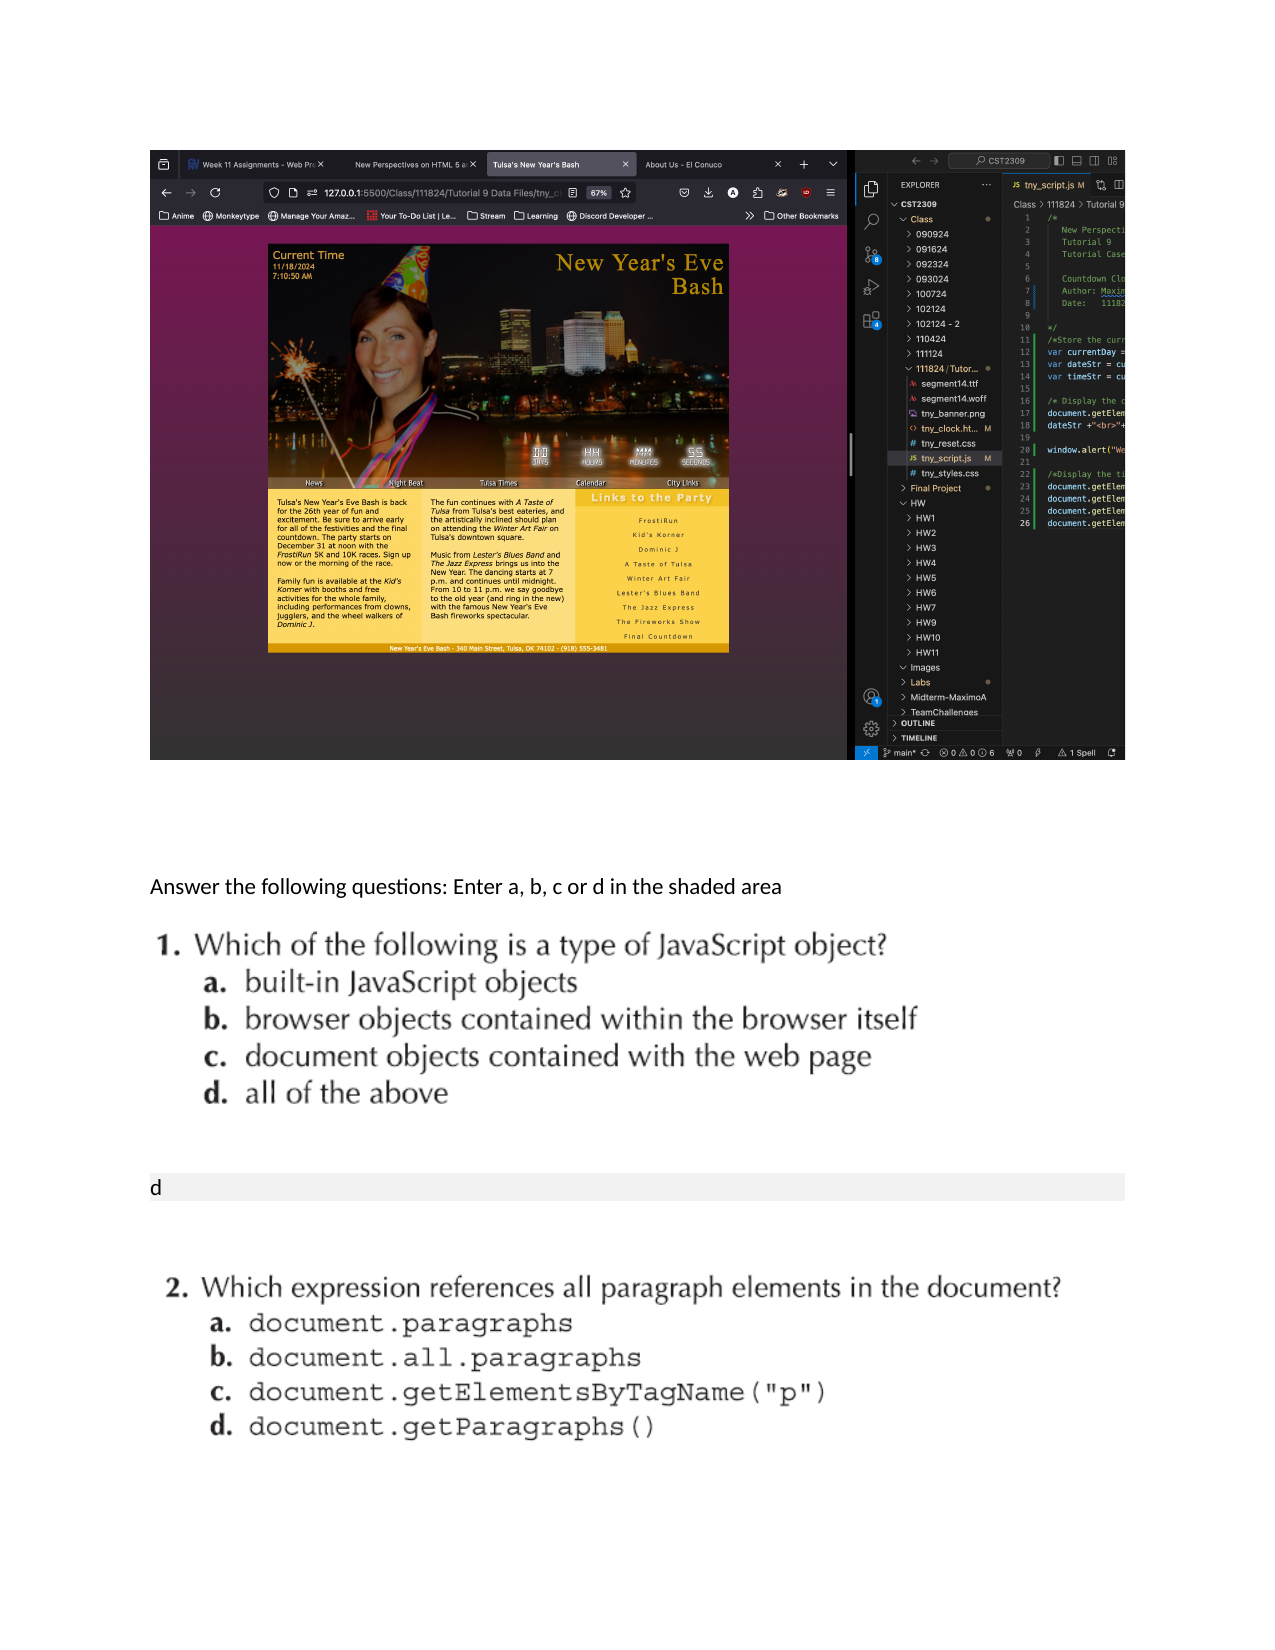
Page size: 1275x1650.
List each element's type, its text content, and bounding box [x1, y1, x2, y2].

text Answer the following questions: Enter a, b, c or d in the shaded area [150, 872, 1125, 900]
picture [150, 918, 1125, 1108]
picture [150, 150, 1125, 760]
picture [150, 1266, 1125, 1449]
text d [150, 1173, 1125, 1201]
